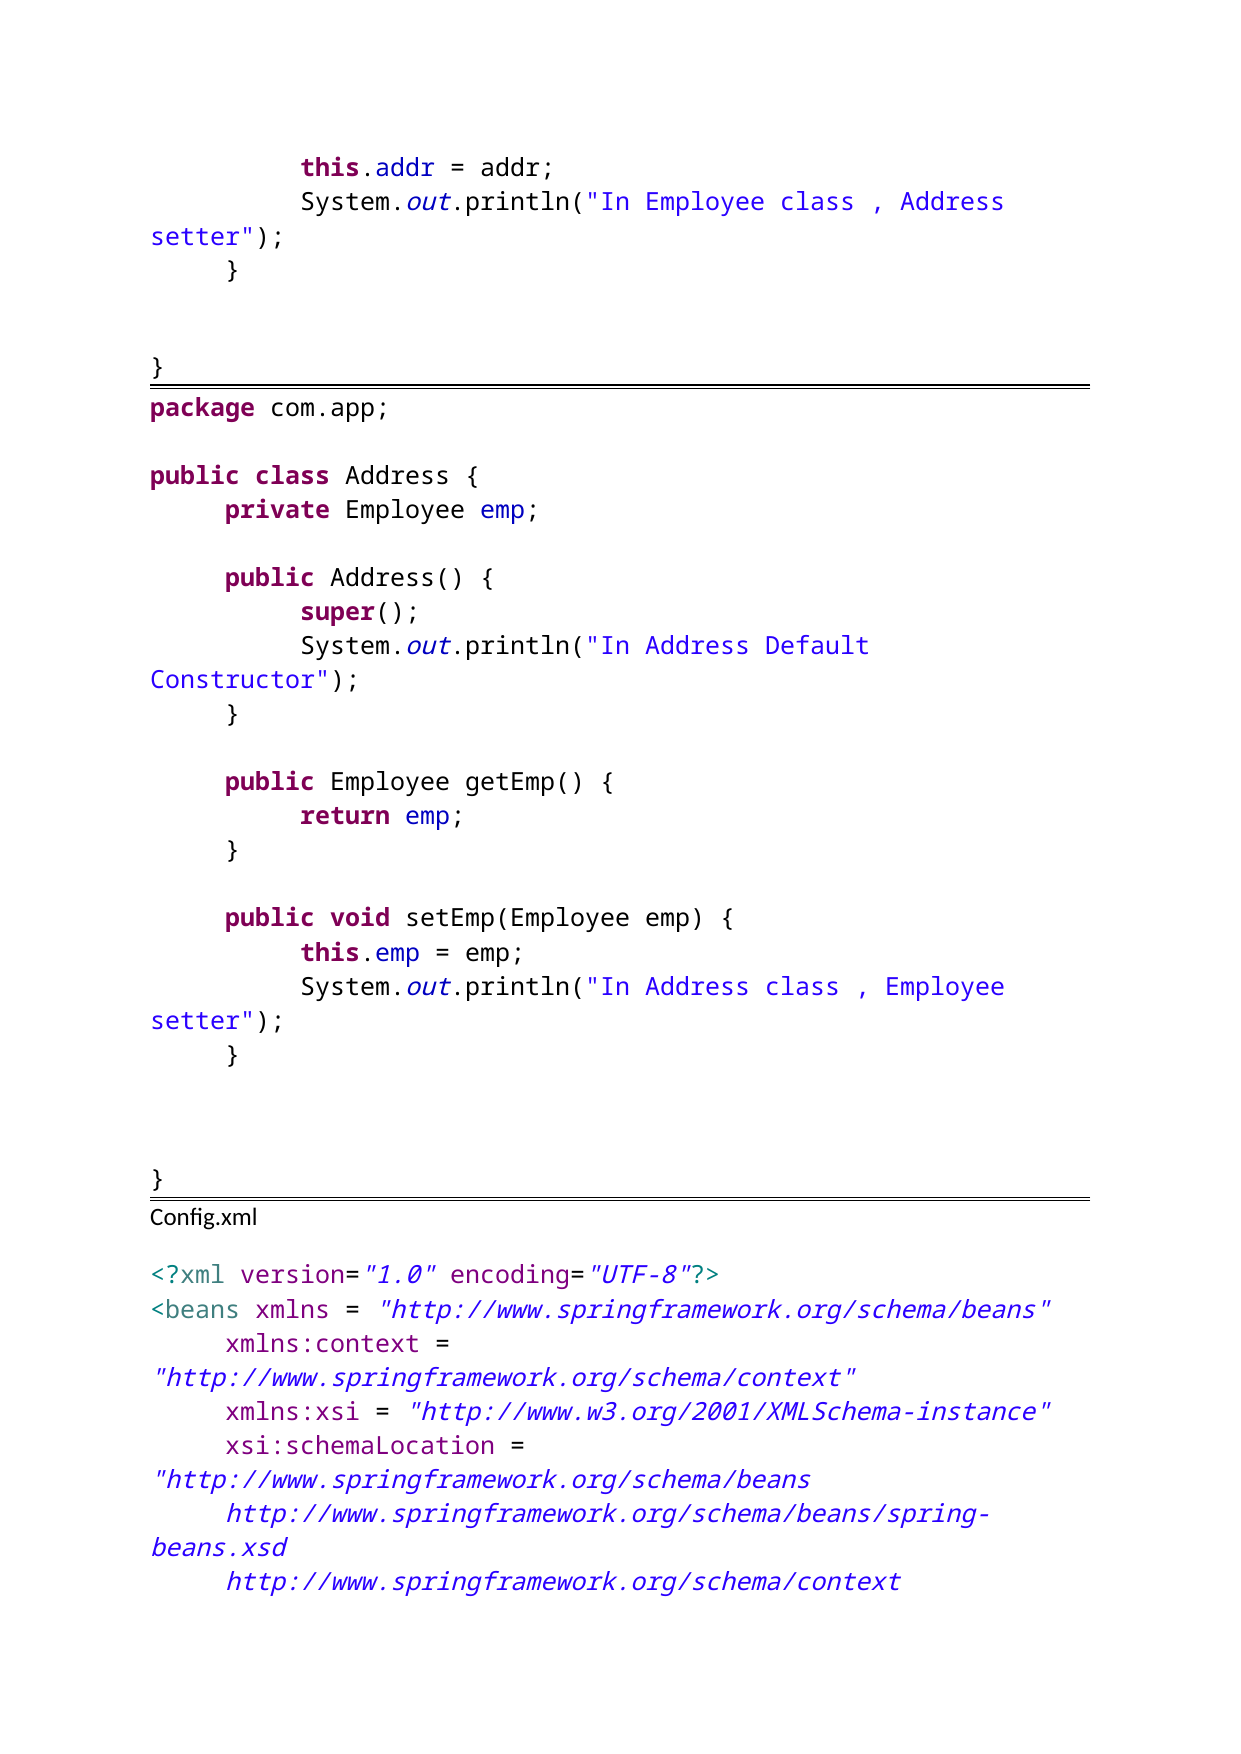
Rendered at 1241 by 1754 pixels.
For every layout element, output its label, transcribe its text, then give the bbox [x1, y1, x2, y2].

text private Employee emp; [150, 491, 1090, 525]
text xsi:schemaLocation = "http://www.springframework.org/schema/beans [150, 1427, 1090, 1496]
text this.emp = emp; [150, 934, 1090, 968]
text return emp; [150, 798, 1090, 832]
text } [150, 1036, 1090, 1070]
text public Employee getEmp() { [150, 764, 1090, 798]
text System.out.println("In Address Default Constructor"); [150, 628, 1090, 696]
text Config.xml [150, 1201, 1090, 1232]
text } [150, 696, 1090, 730]
text xmlns:context = "http://www.springframework.org/schema/context" [150, 1325, 1090, 1393]
text System.out.println("In Employee class , Address setter"); [150, 184, 1090, 252]
text this.addr = addr; [150, 150, 1090, 184]
text } [150, 252, 1090, 286]
text public class Address { [150, 457, 1090, 491]
text <?xml version="1.0" encoding="UTF-8"?> [150, 1257, 1090, 1291]
text http://www.springframework.org/schema/context [150, 1564, 1090, 1598]
text xmlns:xsi = "http://www.w3.org/2001/XMLSchema-instance" [150, 1393, 1090, 1427]
text <beans xmlns = "http://www.springframework.org/schema/beans" [150, 1291, 1090, 1325]
text public Address() { [150, 559, 1090, 593]
text super(); [150, 593, 1090, 628]
text http://www.springframework.org/schema/beans/spring-beans.xsd [150, 1496, 1090, 1564]
text } [150, 832, 1090, 866]
text } [150, 348, 1090, 384]
text public void setEmp(Employee emp) { [150, 900, 1090, 934]
text package com.app; [150, 389, 1090, 423]
text } [150, 1161, 1090, 1197]
text System.out.println("In Address class , Employee setter"); [150, 968, 1090, 1036]
